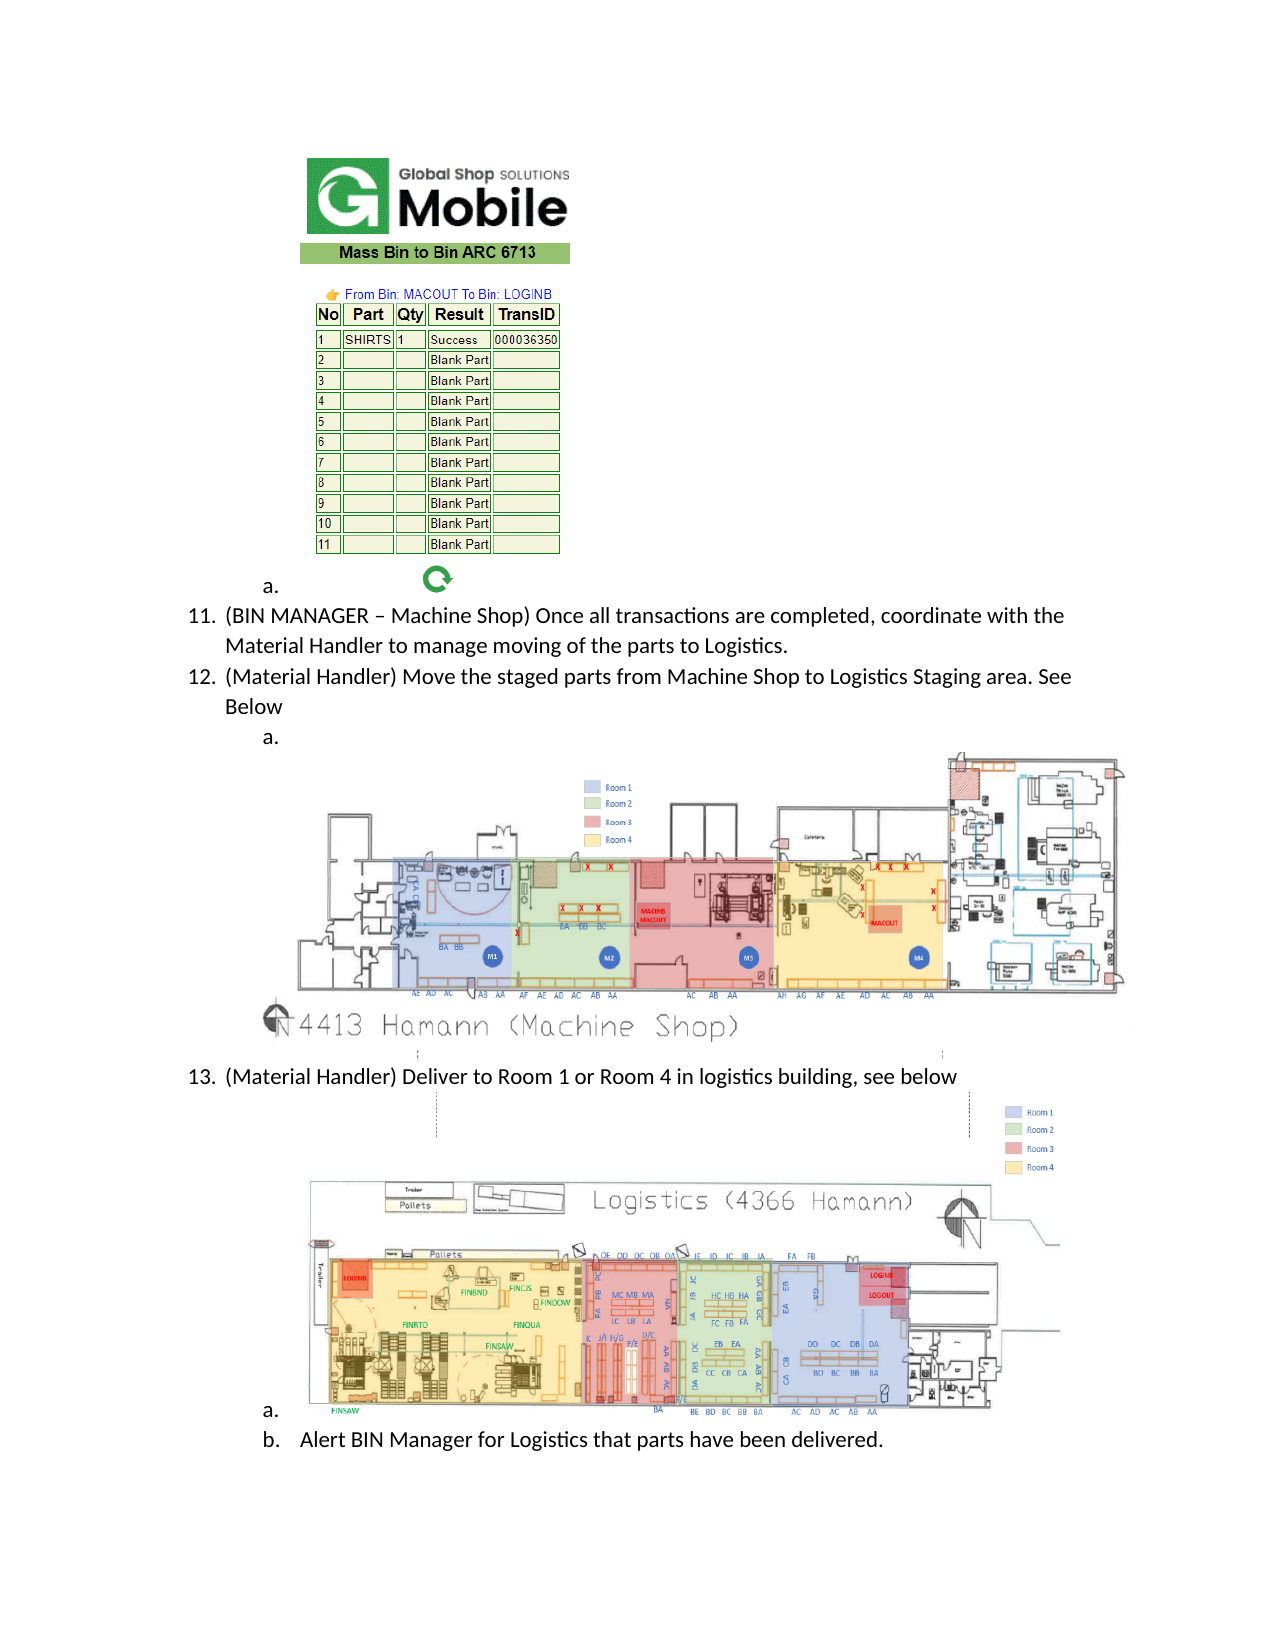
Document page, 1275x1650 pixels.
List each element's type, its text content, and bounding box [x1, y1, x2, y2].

picture [262, 752, 1145, 1060]
list (Material Handler) Deliver to Room 1 or Room 4 in logistics building, see below [187, 1062, 1125, 1090]
list Alert BIN Manager for Logistics that parts have been delivered. [262, 1425, 1125, 1453]
picture [300, 150, 570, 594]
list (BIN MANAGER – Machine Shop) Once all transactions are completed, coordinate with the Material Handler to manage moving of the parts to Logistics. [187, 601, 1125, 659]
list (Material Handler) Move the staged parts from Machine Shop to Logistics Staging area. See Below [187, 662, 1125, 720]
picture [300, 1092, 1060, 1418]
